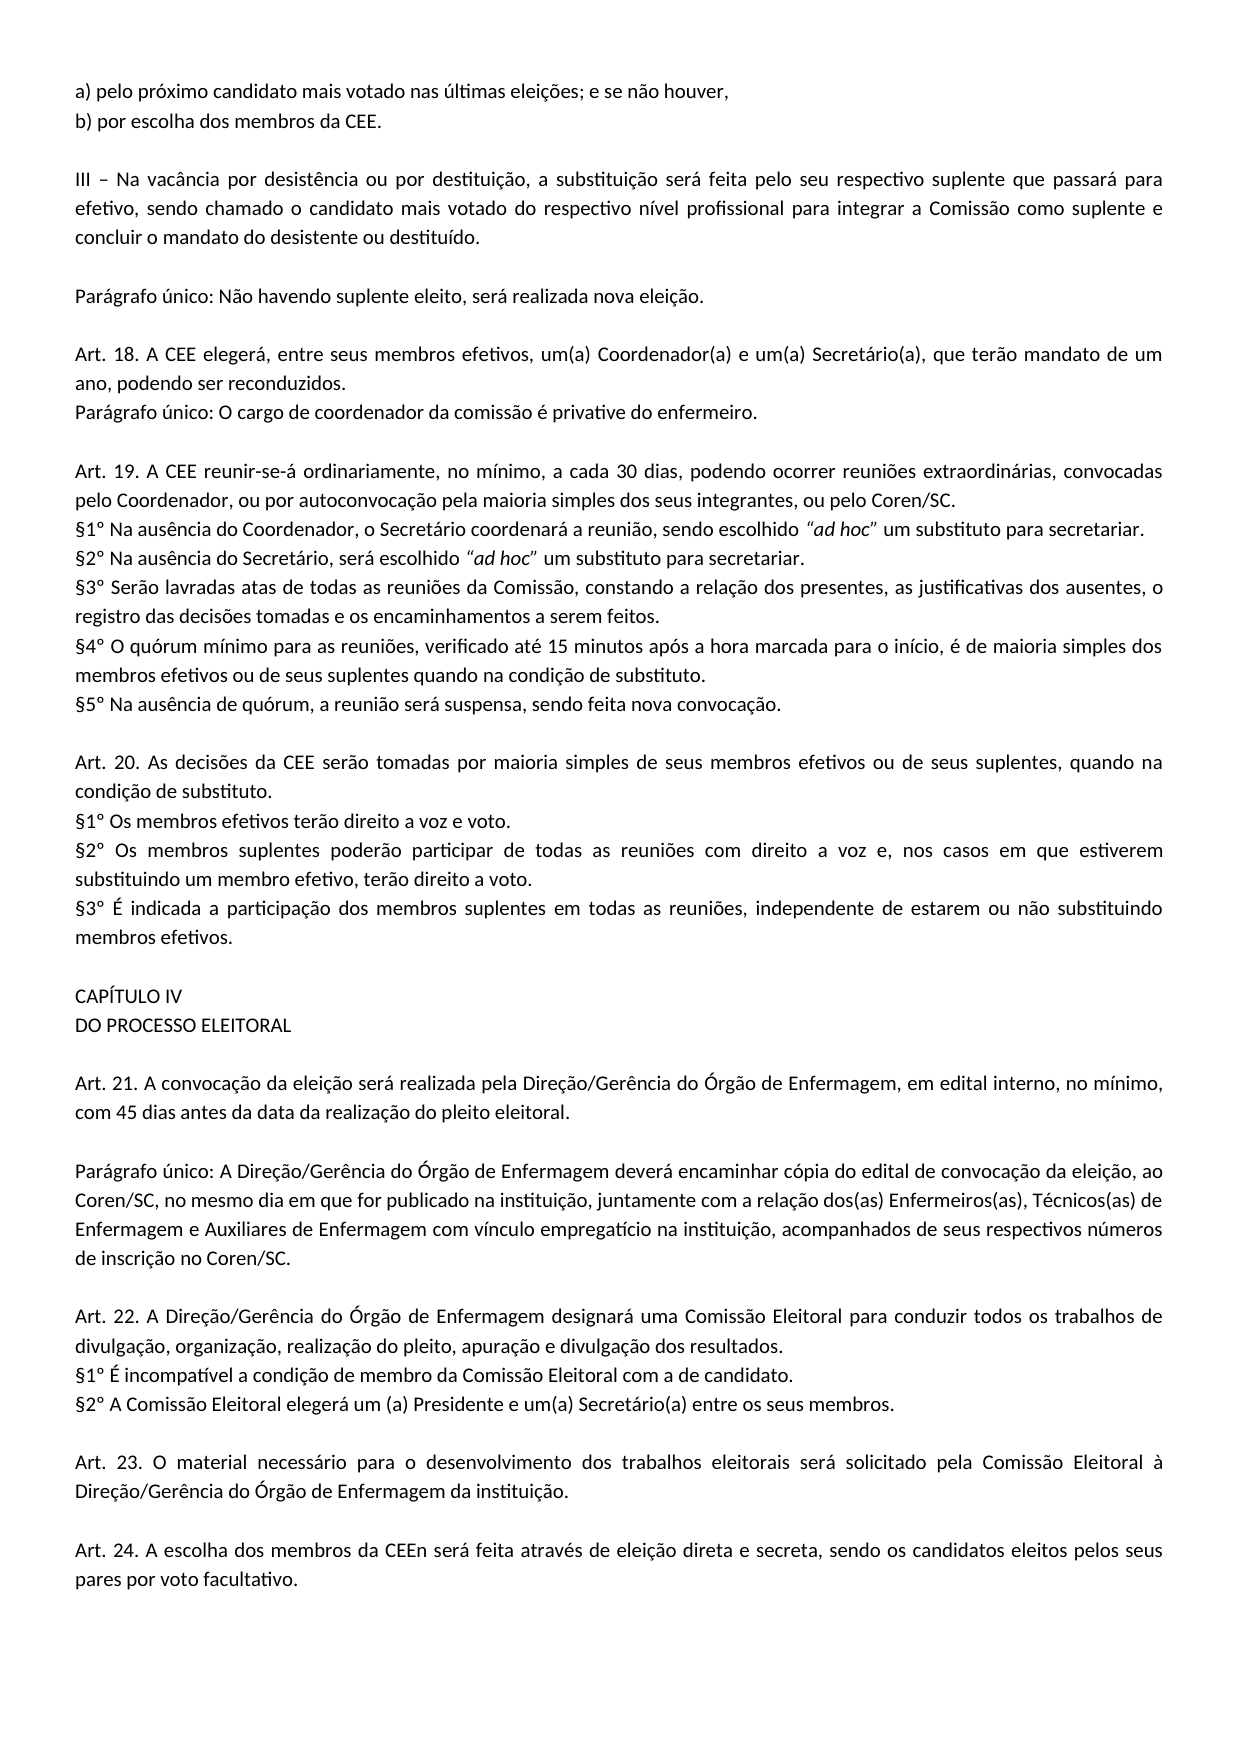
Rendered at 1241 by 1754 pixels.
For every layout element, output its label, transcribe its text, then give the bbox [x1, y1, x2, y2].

text §5º Na ausência de quórum, a reunião será suspensa, sendo feita nova convocação. [75, 687, 1165, 717]
text §3º Serão lavradas atas de todas as reuniões da Comissão, constando a relação dos presentes, as justificativas dos ausentes, o registro das decisões tomadas e os encaminhamentos a serem feitos. [75, 571, 1165, 629]
text Art. 23. O material necessário para o desenvolvimento dos trabalhos eleitorais será solicitado pela Comissão Eleitoral à Direção/Gerência do Órgão de Enfermagem da instituição. [75, 1446, 1165, 1504]
text Art. 24. A escolha dos membros da CEEn será feita através de eleição direta e secreta, sendo os candidatos eleitos pelos seus pares por voto facultativo. [75, 1533, 1165, 1592]
text §1º Na ausência do Coordenador, o Secretário coordenará a reunião, sendo escolhido “ad hoc” um substituto para secretariar. [75, 512, 1165, 542]
text Parágrafo único: A Direção/Gerência do Órgão de Enfermagem deverá encaminhar cópia do edital de convocação da eleição, ao Coren/SC, no mesmo dia em que for publicado na instituição, juntamente com a relação dos(as) Enfermeiros(as), Técnicos(as) de Enfermagem e Auxiliares de Enfermagem com vínculo empregatício na instituição, acompanhados de seus respectivos números de inscrição no Coren/SC. [75, 1154, 1165, 1271]
text Art. 21. A convocação da eleição será realizada pela Direção/Gerência do Órgão de Enfermagem, em edital interno, no mínimo, com 45 dias antes da data da realização do pleito eleitoral. [75, 1067, 1165, 1125]
text §2º Os membros suplentes poderão participar de todas as reuniões com direito a voz e, nos casos em que estiverem substituindo um membro efetivo, terão direito a voto. [75, 833, 1165, 892]
text §1º Os membros efetivos terão direito a voz e voto. [75, 804, 1165, 833]
text Parágrafo único: O cargo de coordenador da comissão é privative do enfermeiro. [75, 396, 1165, 425]
text Art. 22. A Direção/Gerência do Órgão de Enfermagem designará uma Comissão Eleitoral para conduzir todos os trabalhos de divulgação, organização, realização do pleito, apuração e divulgação dos resultados. [75, 1300, 1165, 1358]
text DO PROCESSO ELEITORAL [75, 1008, 1165, 1037]
text Parágrafo único: Não havendo suplente eleito, será realizada nova eleição. [75, 279, 1165, 308]
text Art. 20. As decisões da CEE serão tomadas por maioria simples de seus membros efetivos ou de seus suplentes, quando na condição de substituto. [75, 746, 1165, 804]
text §1º É incompatível a condição de membro da Comissão Eleitoral com a de candidato. [75, 1358, 1165, 1387]
text §4º O quórum mínimo para as reuniões, verificado até 15 minutos após a hora marcada para o início, é de maioria simples dos membros efetivos ou de seus suplentes quando na condição de substituto. [75, 629, 1165, 687]
text b) por escolha dos membros da CEE. [75, 104, 1165, 133]
text CAPÍTULO IV [75, 979, 1165, 1008]
text a) pelo próximo candidato mais votado nas últimas eleições; e se não houver, [75, 75, 1165, 104]
text §2º Na ausência do Secretário, será escolhido “ad hoc” um substituto para secretariar. [75, 542, 1165, 571]
text Art. 18. A CEE elegerá, entre seus membros efetivos, um(a) Coordenador(a) e um(a) Secretário(a), que terão mandato de um ano, podendo ser reconduzidos. [75, 337, 1165, 396]
text Art. 19. A CEE reunir-se-á ordinariamente, no mínimo, a cada 30 dias, podendo ocorrer reuniões extraordinárias, convocadas pelo Coordenador, ou por autoconvocação pela maioria simples dos seus integrantes, ou pelo Coren/SC. [75, 454, 1165, 512]
text §3º É indicada a participação dos membros suplentes em todas as reuniões, independente de estarem ou não substituindo membros efetivos. [75, 892, 1165, 950]
text III – Na vacância por desistência ou por destituição, a substituição será feita pelo seu respectivo suplente que passará para efetivo, sendo chamado o candidato mais votado do respectivo nível profissional para integrar a Comissão como suplente e concluir o mandato do desistente ou destituído. [75, 162, 1165, 250]
text §2º A Comissão Eleitoral elegerá um (a) Presidente e um(a) Secretário(a) entre os seus membros. [75, 1387, 1165, 1417]
